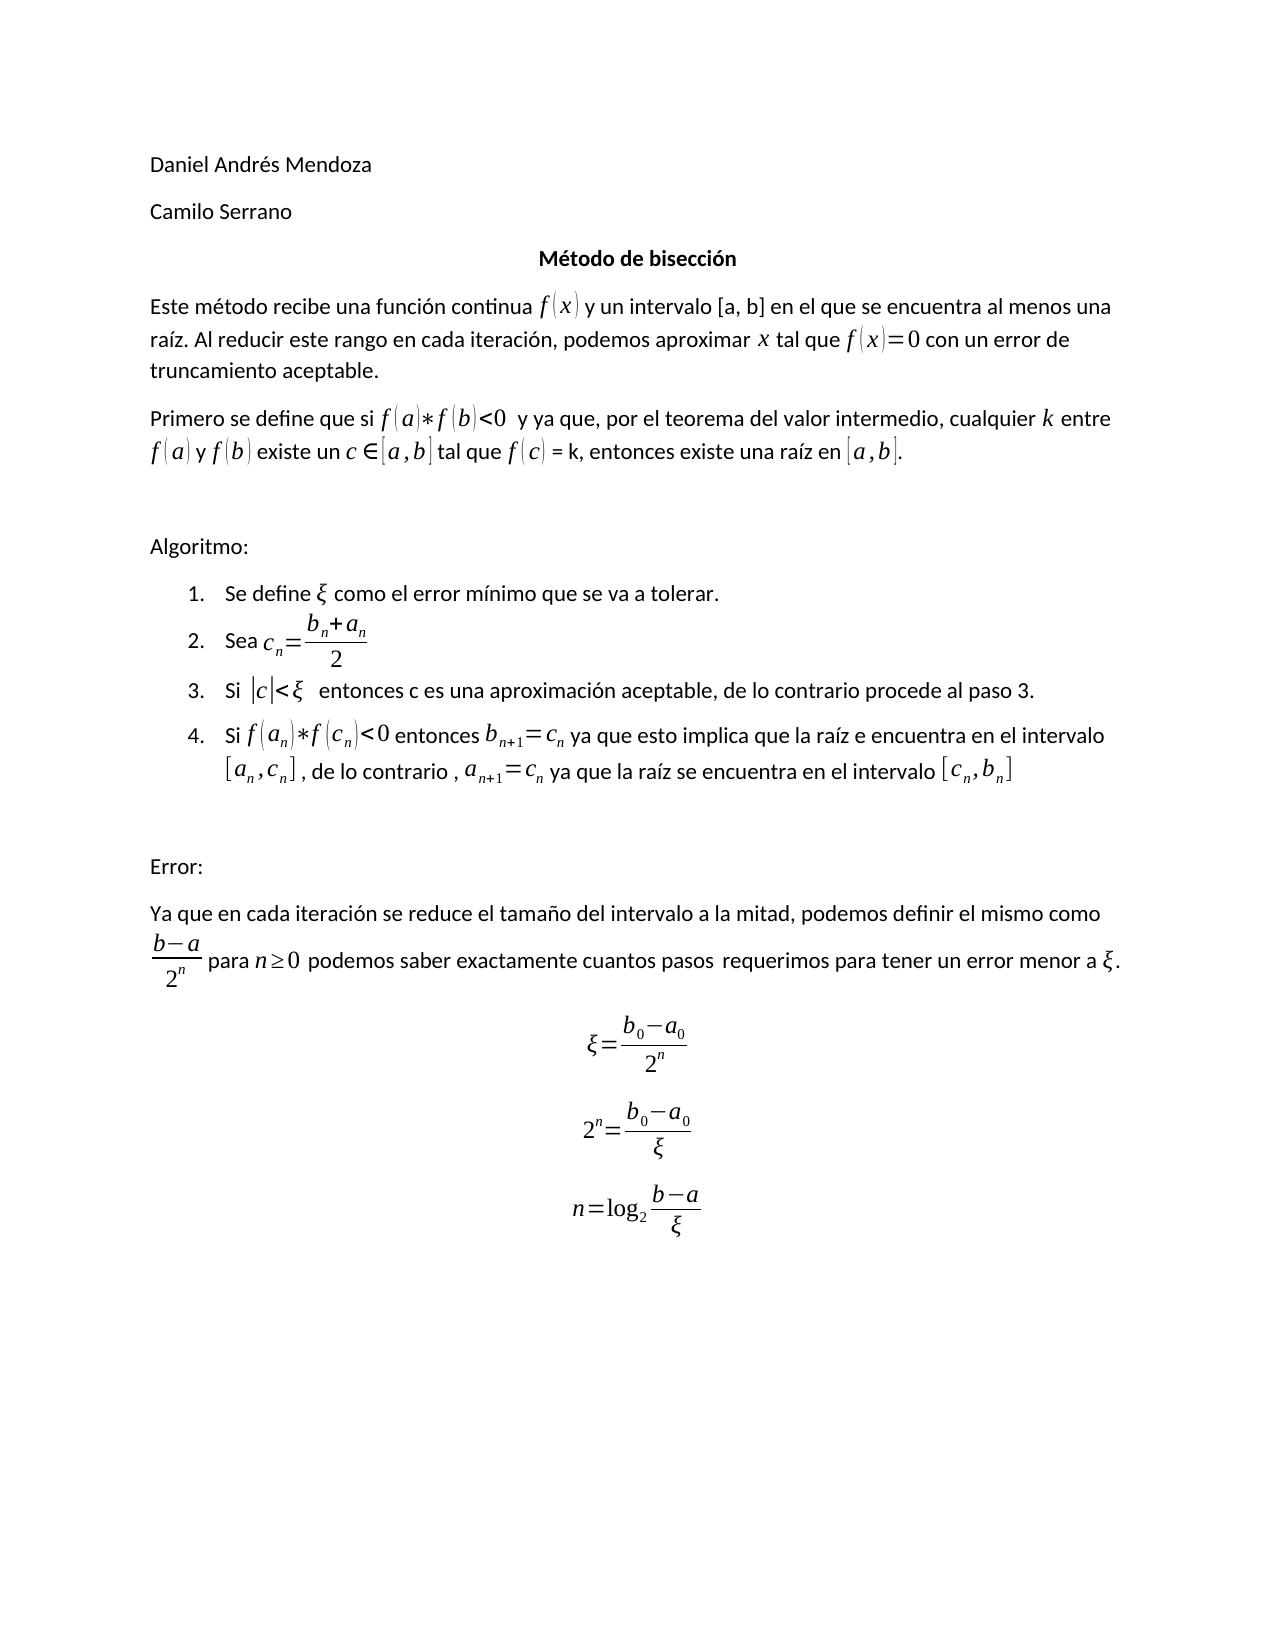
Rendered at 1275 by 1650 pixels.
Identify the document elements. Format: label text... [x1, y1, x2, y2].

text Método de bisección [150, 244, 1125, 272]
list Se define como el error mínimo que se va a tolerar. [187, 579, 1125, 607]
text Camilo Serrano [150, 197, 1125, 225]
text Ya que en cada iteración se reduce el tamaño del intervalo a la mitad, podemos definir el mismo como para podemos saber exactamente cuantos pasos requerimos para tener un error menor a . [150, 899, 1125, 992]
list Si entonces ya que esto implica que la raíz e encuentra en el intervalo , de lo contrario , ya que la raíz se encuentra en el intervalo [187, 718, 1125, 786]
text Daniel Andrés Mendoza [150, 150, 1125, 178]
text Primero se define que si y ya que, por el teorema del valor intermedio, cualquier entre y existe un tal que = k, entonces existe una raíz en . [150, 403, 1125, 467]
list Si entonces c es una aproximación aceptable, de lo contrario procede al paso 3. [187, 674, 1125, 715]
text Este método recibe una función continua y un intervalo [a, b] en el que se encuentra al menos una raíz. Al reducir este rango en cada iteración, podemos aproximar tal que con un error de truncamiento aceptable. [150, 291, 1125, 384]
text Error: [150, 852, 1125, 880]
text Algoritmo: [150, 532, 1125, 560]
list Sea [187, 609, 1125, 672]
